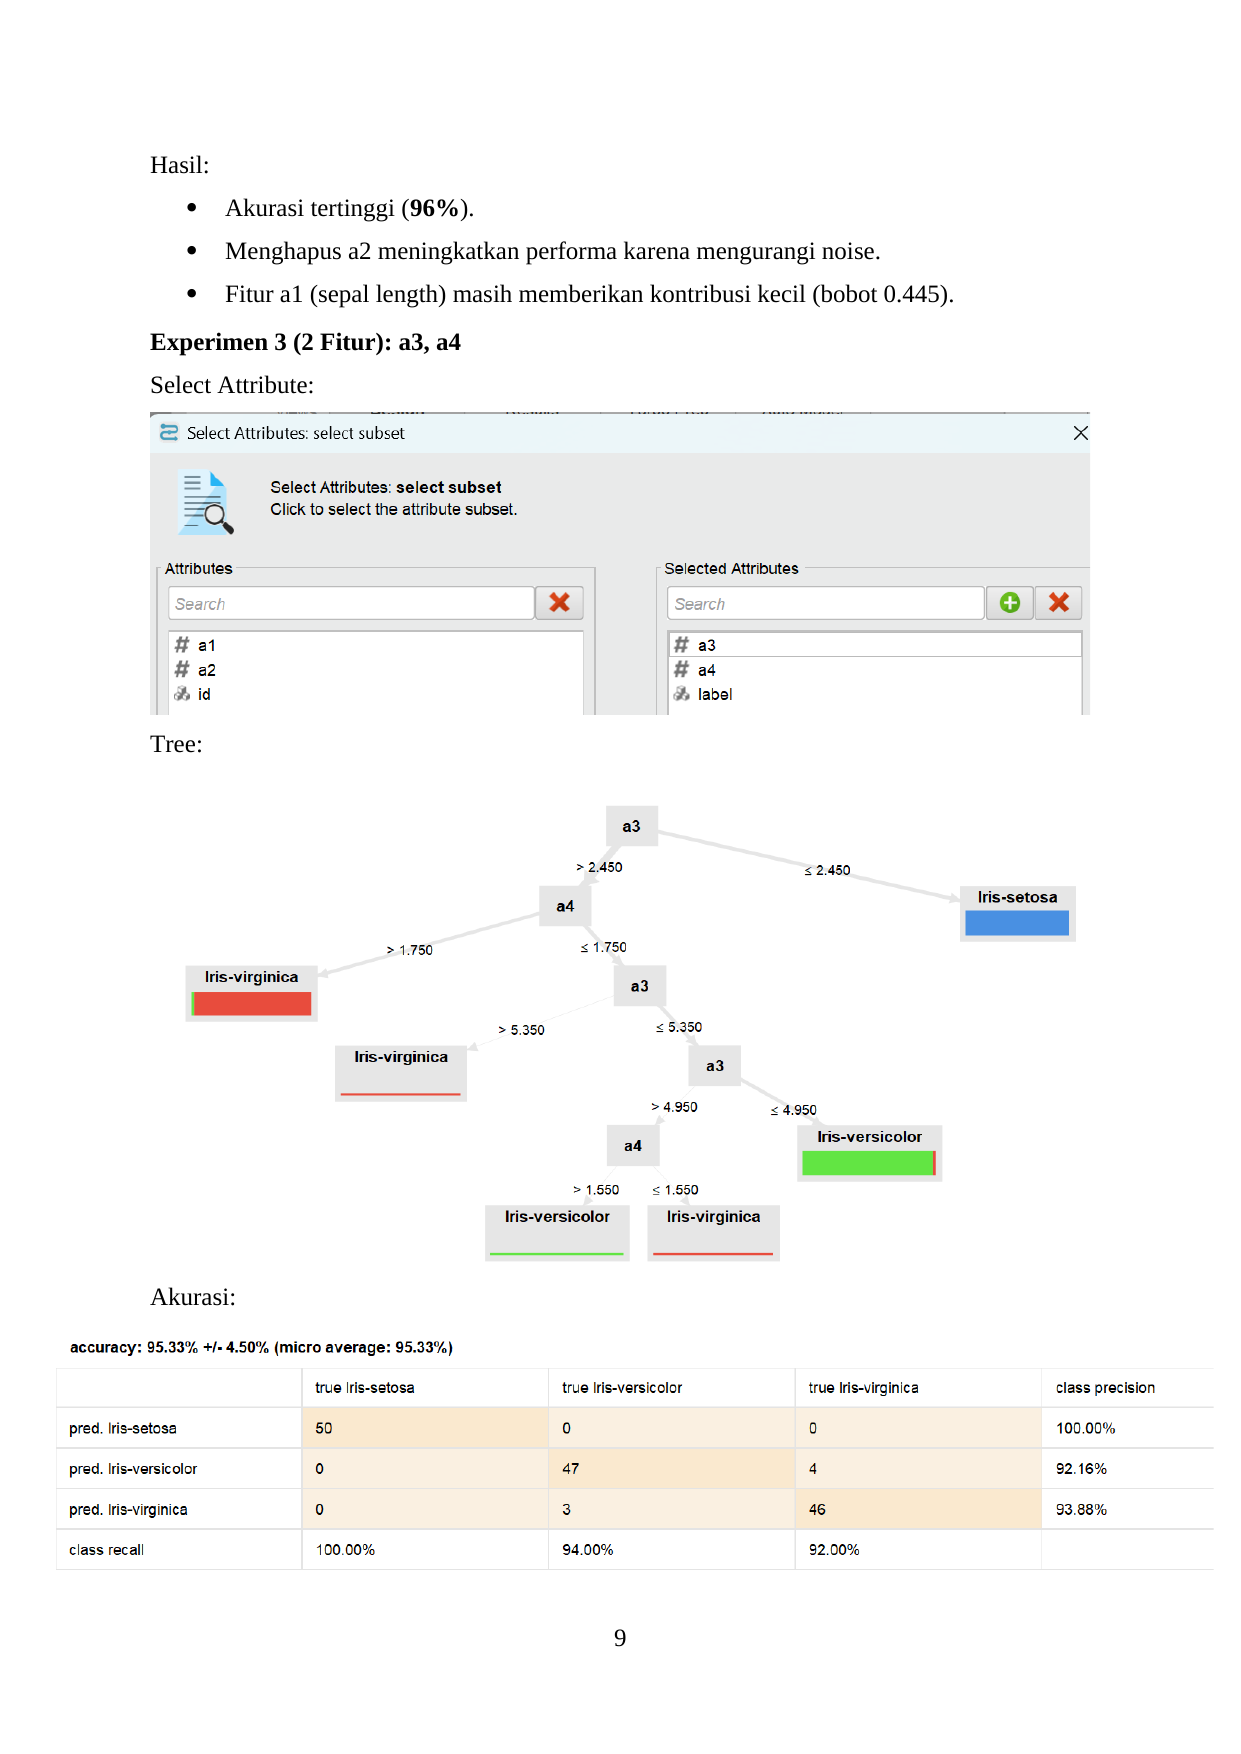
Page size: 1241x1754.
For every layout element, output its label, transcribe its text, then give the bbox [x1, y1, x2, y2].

list Akurasi tertinggi (96%). [187, 193, 1090, 222]
text Hasil: [150, 150, 1090, 179]
picture [150, 772, 1091, 1268]
list Menghapus a2 meningkatkan performa karena mengurangi noise. [187, 236, 1090, 265]
text Tree: [150, 729, 1090, 758]
picture [46, 1325, 1214, 1586]
subtitle Experimen 3 (2 Fitur): a3, a4 [150, 327, 1090, 355]
picture [150, 412, 1091, 715]
text Select Attribute: [150, 370, 1090, 398]
text Akurasi: [150, 1282, 1090, 1311]
list Fitur a1 (sepal length) masih memberikan kontribusi kecil (bobot 0.445). [187, 279, 1090, 308]
